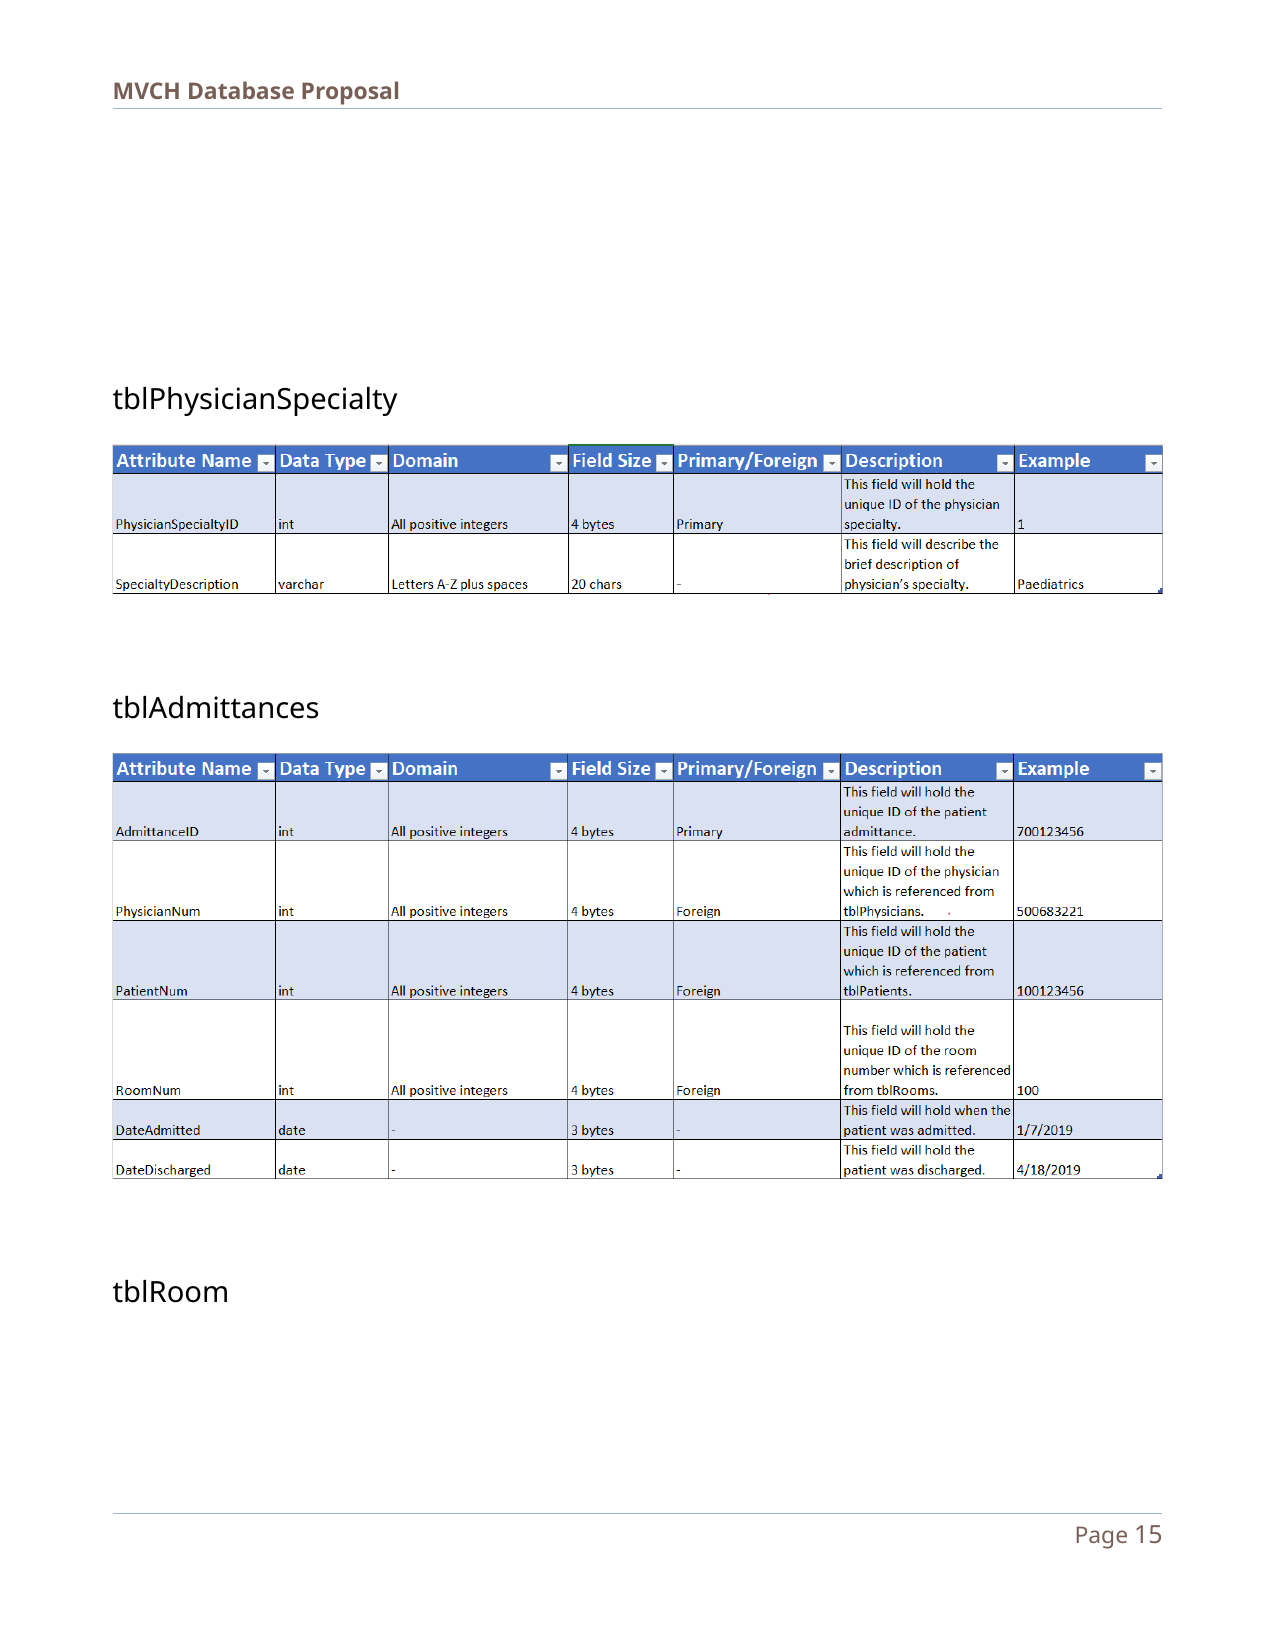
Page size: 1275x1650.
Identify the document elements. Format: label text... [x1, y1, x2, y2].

text tblAdmittances [112, 687, 1162, 727]
picture [112, 753, 1163, 1179]
picture [112, 444, 1163, 595]
text tblRoom [112, 1271, 1162, 1311]
text tblPhysicianSpecialty [112, 378, 1162, 418]
